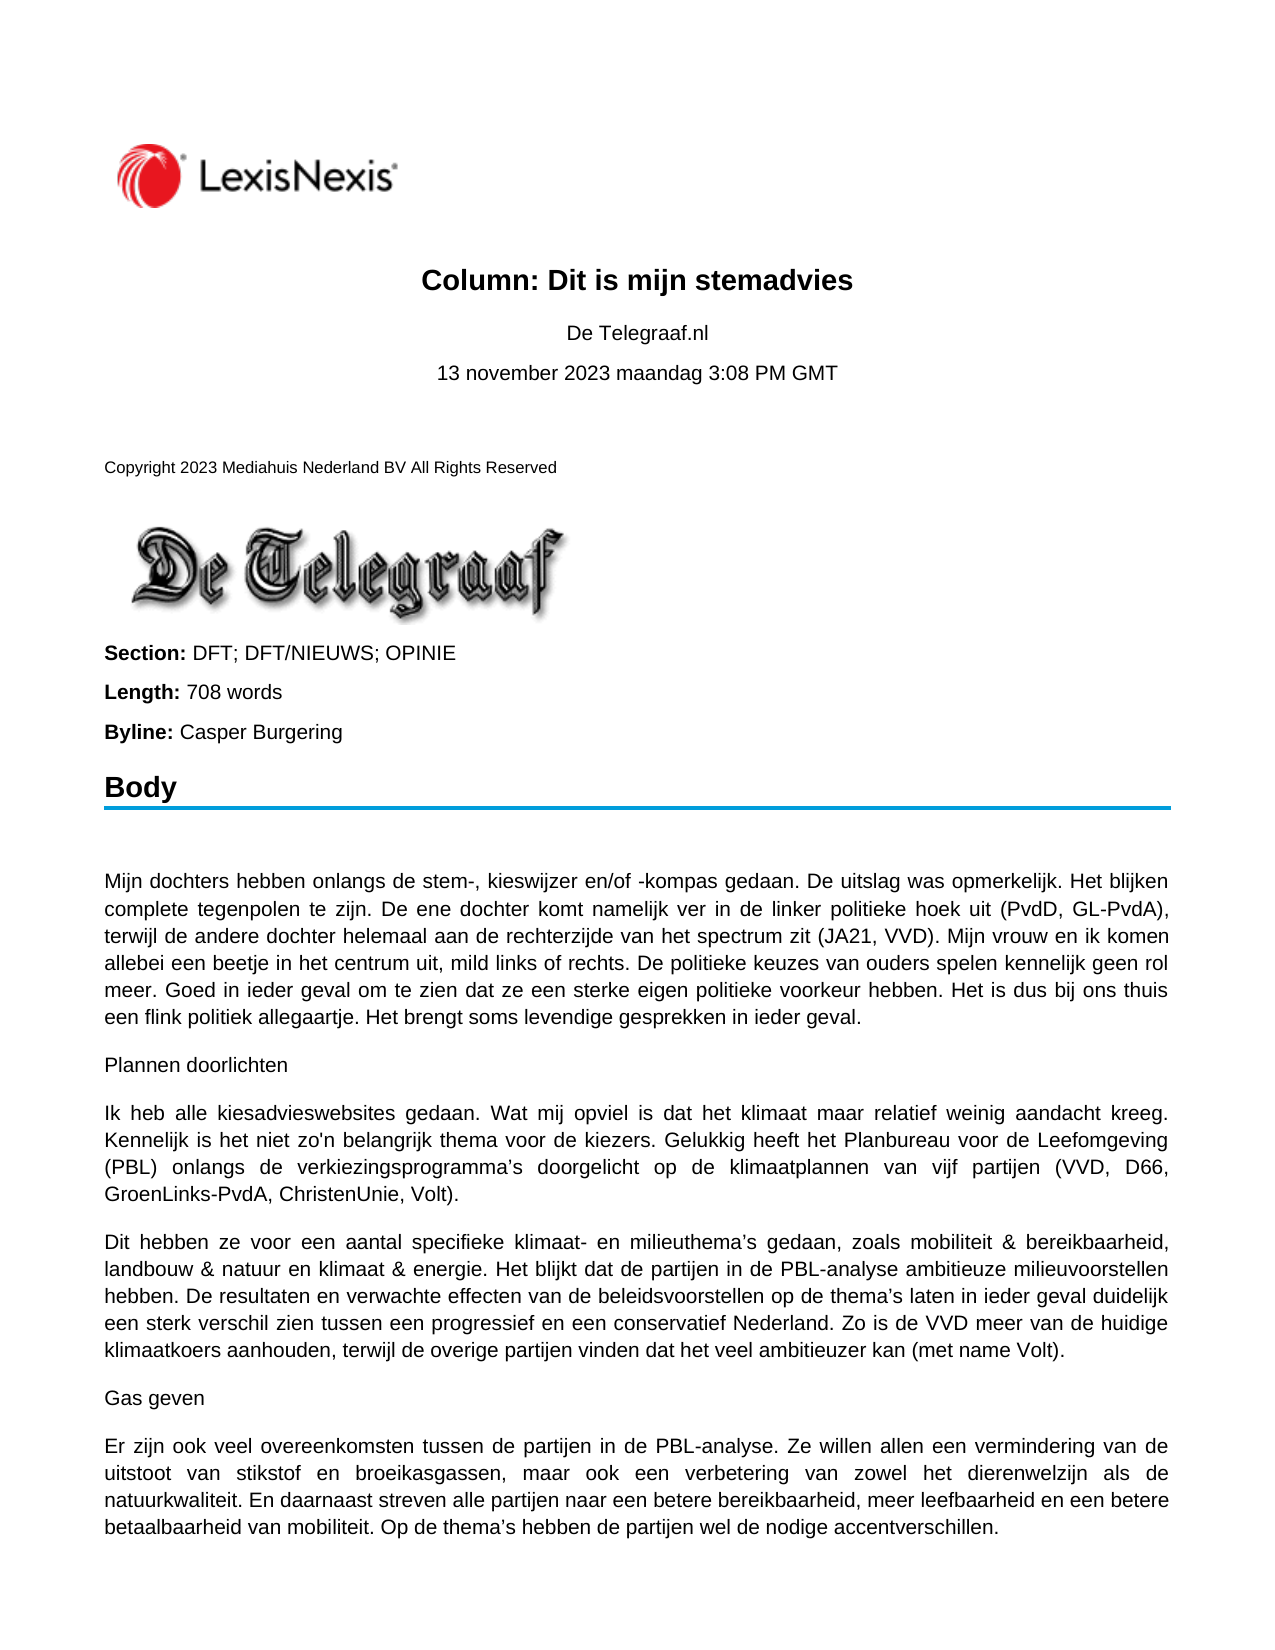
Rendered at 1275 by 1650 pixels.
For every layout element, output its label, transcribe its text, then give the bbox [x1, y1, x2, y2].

text Copyright 2023 Mediahuis Nederland BV All Rights Reserved [104, 426, 1171, 477]
text 13 november 2023 maandag 3:08 PM GMT [104, 357, 1171, 384]
picture [104, 144, 412, 208]
text Dit hebben ze voor een aantal specifieke klimaat- en milieuthema’s gedaan, zoals mobiliteit & bereikbaarheid, landbouw & natuur en klimaat & energie. Het blijkt dat de partijen in de PBL-analyse ambitieuze milieuvoorstellen hebben. De resultaten en verwachte effecten van de beleidsvoorstellen op de thema’s laten in ieder geval duidelijk een sterk verschil zien tussen een progressief en een conservatief Nederland. Zo is de VVD meer van de huidige klimaatkoers aanhouden, terwijl de overige partijen vinden dat het veel ambitieuzer kan (met name Volt). [104, 1227, 1171, 1362]
text Plannen doorlichten [104, 1049, 1171, 1077]
text Er zijn ook veel overeenkomsten tussen de partijen in de PBL-analyse. Ze willen allen een vermindering van de uitstoot van stikstof en broeikasgassen, maar ook een verbetering van zowel het dierenwelzijn als de natuurkwaliteit. En daarnaast streven alle partijen naar een betere bereikbaarheid, meer leefbaarheid en een betere betaalbaarheid van mobiliteit. Op de thema’s hebben de partijen wel de nodige accentverschillen. [104, 1431, 1171, 1539]
text Ik heb alle kiesadvieswebsites gedaan. Wat mij opviel is dat het klimaat maar relatief weinig aandacht kreeg. Kennelijk is het niet zo'n belangrijk thema voor de kiezers. Gelukkig heeft het Planbureau voor de Leefomgeving (PBL) onlangs de verkiezingsprogramma’s doorgelicht op de klimaatplannen van vijf partijen (VVD, D66, GroenLinks-PvdA, ChristenUnie, Volt). [104, 1097, 1171, 1206]
text De Telegraaf.nl [104, 318, 1171, 345]
text Length: 708 words [104, 677, 1171, 704]
text Body [104, 768, 1171, 804]
text Section: DFT; DFT/NIEUWS; OPINIE [104, 637, 1171, 664]
text Byline: Casper Burgering [104, 716, 1171, 743]
text Mijn dochters hebben onlangs de stem-, kieswijzer en/of -kompas gedaan. De uitslag was opmerkelijk. Het blijken complete tegenpolen te zijn. De ene dochter komt namelijk ver in de linker politieke hoek uit (PvdD, GL-PvdA), terwijl de andere dochter helemaal aan de rechterzijde van het spectrum zit (JA21, VVD). Mijn vrouw en ik komen allebei een beetje in het centrum uit, mild links of rechts. De politieke keuzes van ouders spelen kennelijk geen rol meer. Goed in ieder geval om te zien dat ze een sterke eigen politieke voorkeur hebben. Het is dus bij ons thuis een flink politiek allegaartje. Het brengt soms levendige gesprekken in ieder geval. [104, 866, 1171, 1029]
subtitle Column: Dit is mijn stemadvies [104, 261, 1171, 297]
text Gas geven [104, 1383, 1171, 1410]
